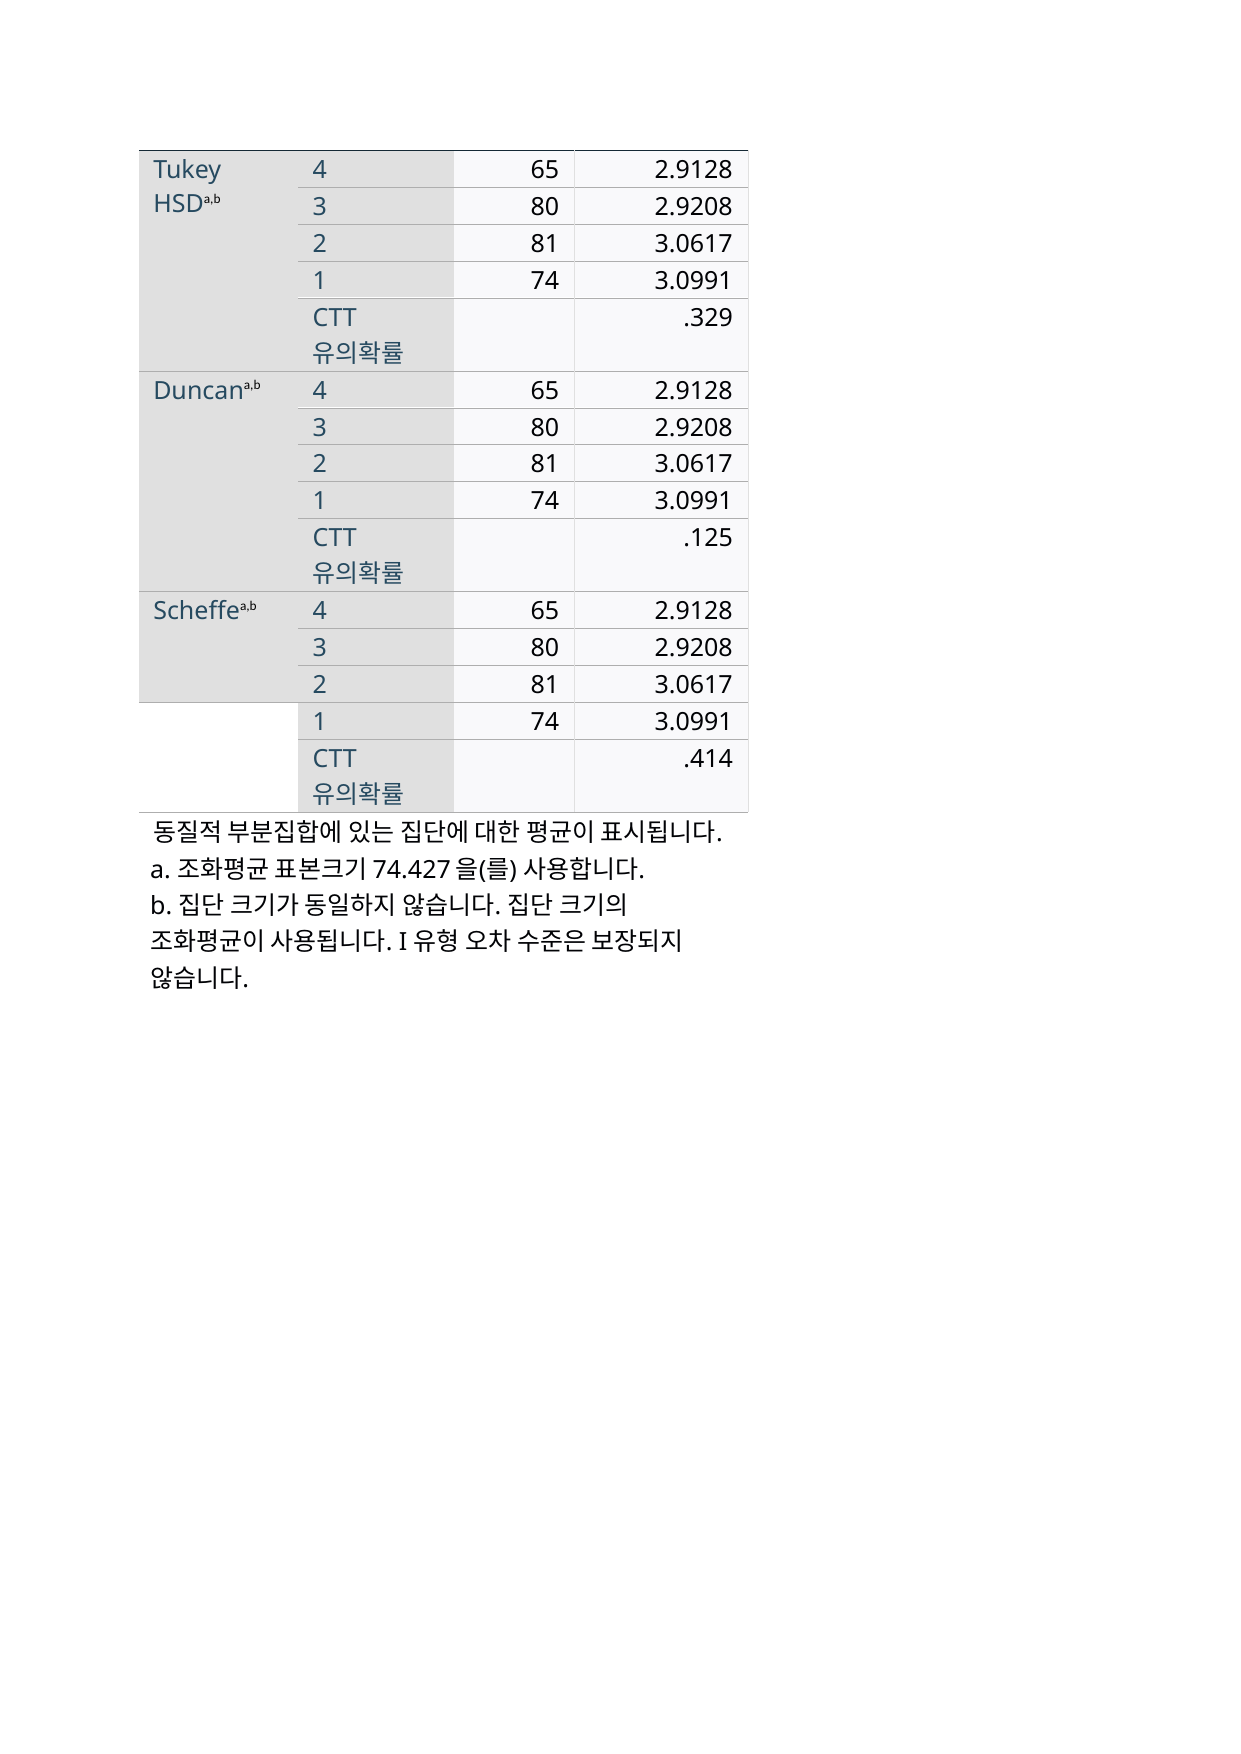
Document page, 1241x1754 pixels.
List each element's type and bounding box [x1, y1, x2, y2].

table_cell [454, 443, 574, 513]
table_cell [454, 662, 574, 732]
table_cell [454, 225, 574, 295]
